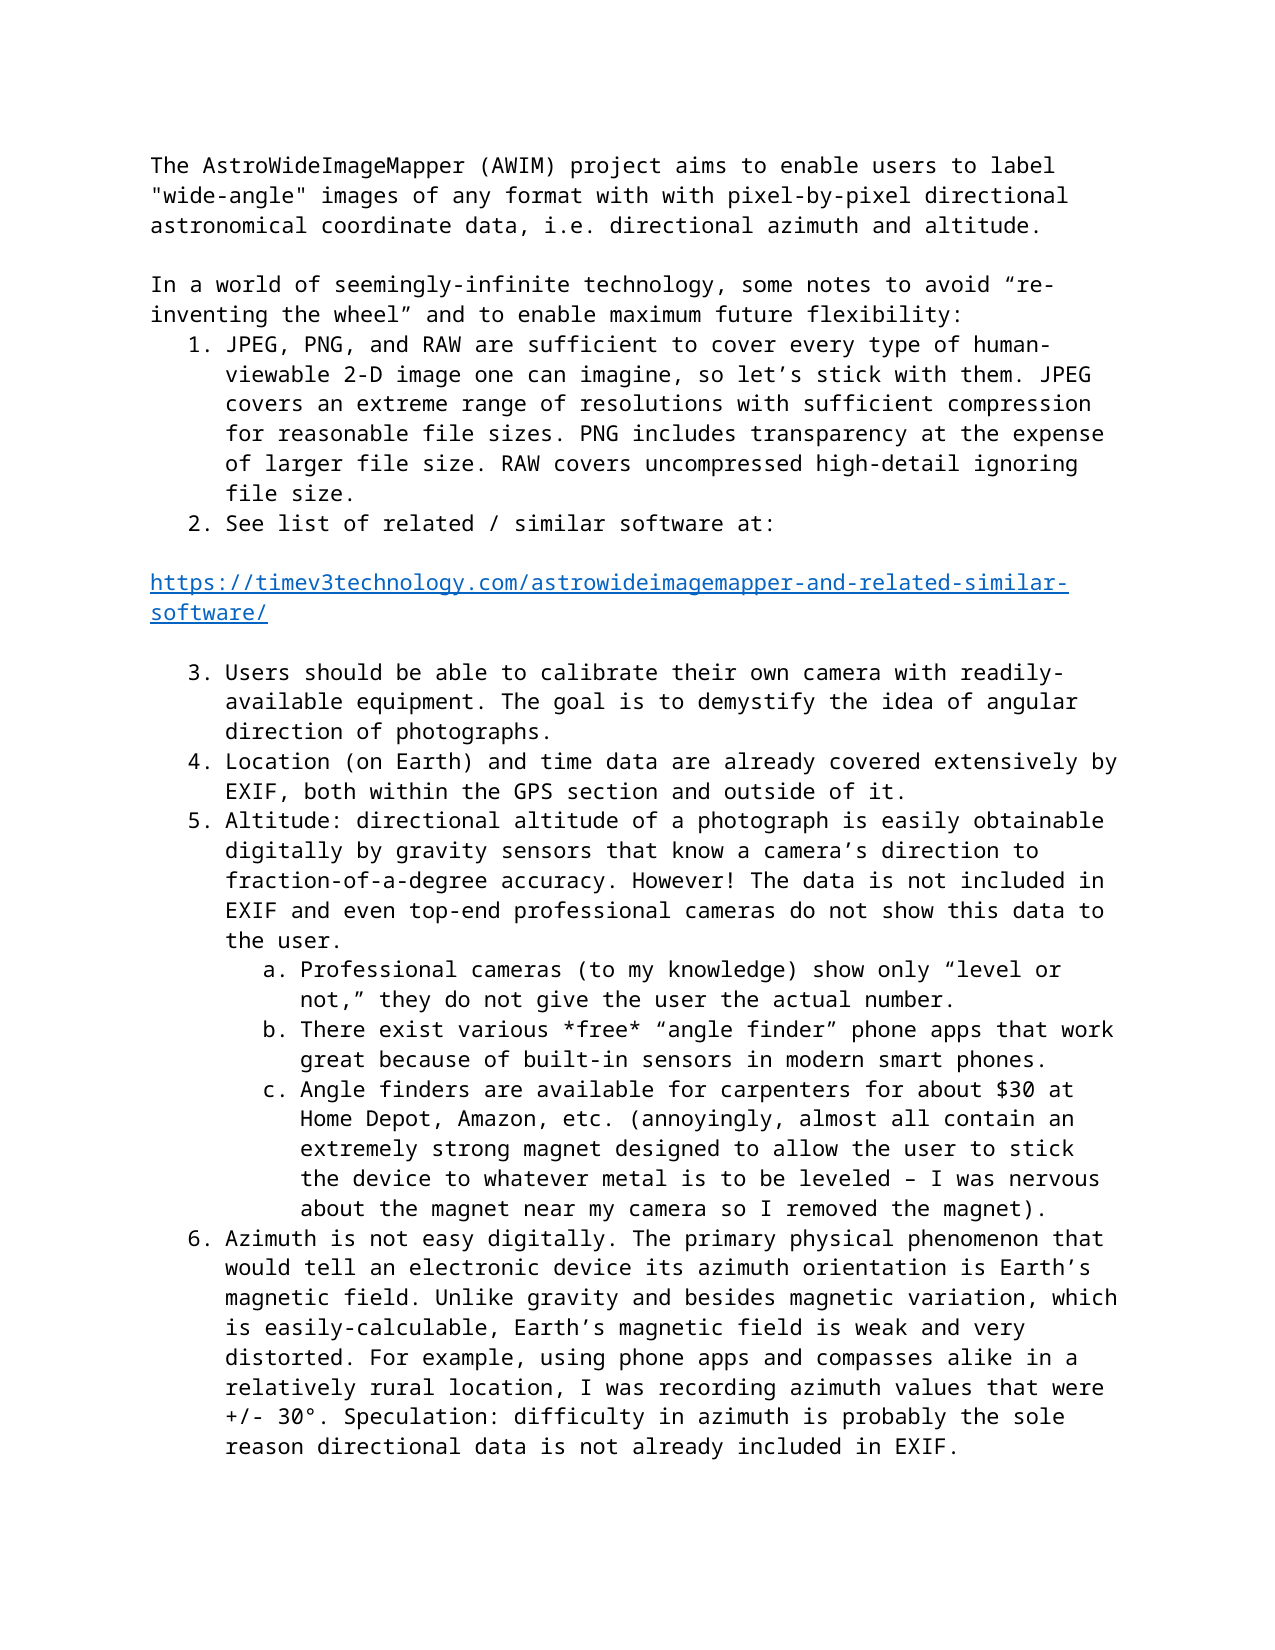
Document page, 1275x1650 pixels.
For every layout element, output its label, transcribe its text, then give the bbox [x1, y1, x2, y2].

list There exist various *free* “angle finder” phone apps that work great because of built-in sensors in modern smart phones. [262, 1014, 1125, 1073]
list Azimuth is not easy digitally. The primary physical phenomenon that would tell an electronic device its azimuth orientation is Earth’s magnetic field. Unlike gravity and besides magnetic variation, which is easily-calculable, Earth’s magnetic field is weak and very distorted. For example, using phone apps and compasses alike in a relatively rural location, I was recording azimuth values that were +/- 30°. Speculation: difficulty in azimuth is probably the sole reason directional data is not already included in EXIF. [187, 1222, 1125, 1461]
text In a world of seemingly-infinite technology, some notes to avoid “re-inventing the wheel” and to enable maximum future flexibility: [150, 269, 1125, 329]
list JPEG, PNG, and RAW are sufficient to cover every type of human-viewable 2-D image one can imagine, so let’s stick with them. JPEG covers an extreme range of resolutions with sufficient compression for reasonable file sizes. PNG includes transparency at the expense of larger file size. RAW covers uncompressed high-detail ignoring file size. [187, 329, 1125, 507]
text The AstroWideImageMapper (AWIM) project aims to enable users to label "wide-angle" images of any format with with pixel-by-pixel directional astronomical coordinate data, i.e. directional azimuth and altitude. [150, 150, 1125, 239]
list Location (on Earth) and time data are already covered extensively by EXIF, both within the GPS section and outside of it. [187, 746, 1125, 805]
list Professional cameras (to my knowledge) show only “level or not,” they do not give the user the actual number. [262, 954, 1125, 1014]
list Angle finders are available for carpenters for about $30 at Home Depot, Amazon, etc. (annoyingly, almost all contain an extremely strong magnet designed to allow the user to stick the device to whatever metal is to be leveled – I was nervous about the magnet near my camera so I removed the magnet). [262, 1073, 1125, 1222]
text https://timev3technology.com/astrowideimagemapper-and-related-similar-software/ [150, 567, 1125, 627]
list Users should be able to calibrate their own camera with readily-available equipment. The goal is to demystify the idea of angular direction of photographs. [187, 656, 1125, 746]
list See list of related / similar software at: [187, 507, 1125, 537]
list Altitude: directional altitude of a photograph is easily obtainable digitally by gravity sensors that know a camera’s direction to fraction-of-a-degree accuracy. However! The data is not included in EXIF and even top-end professional cameras do not show this data to the user. [187, 805, 1125, 954]
